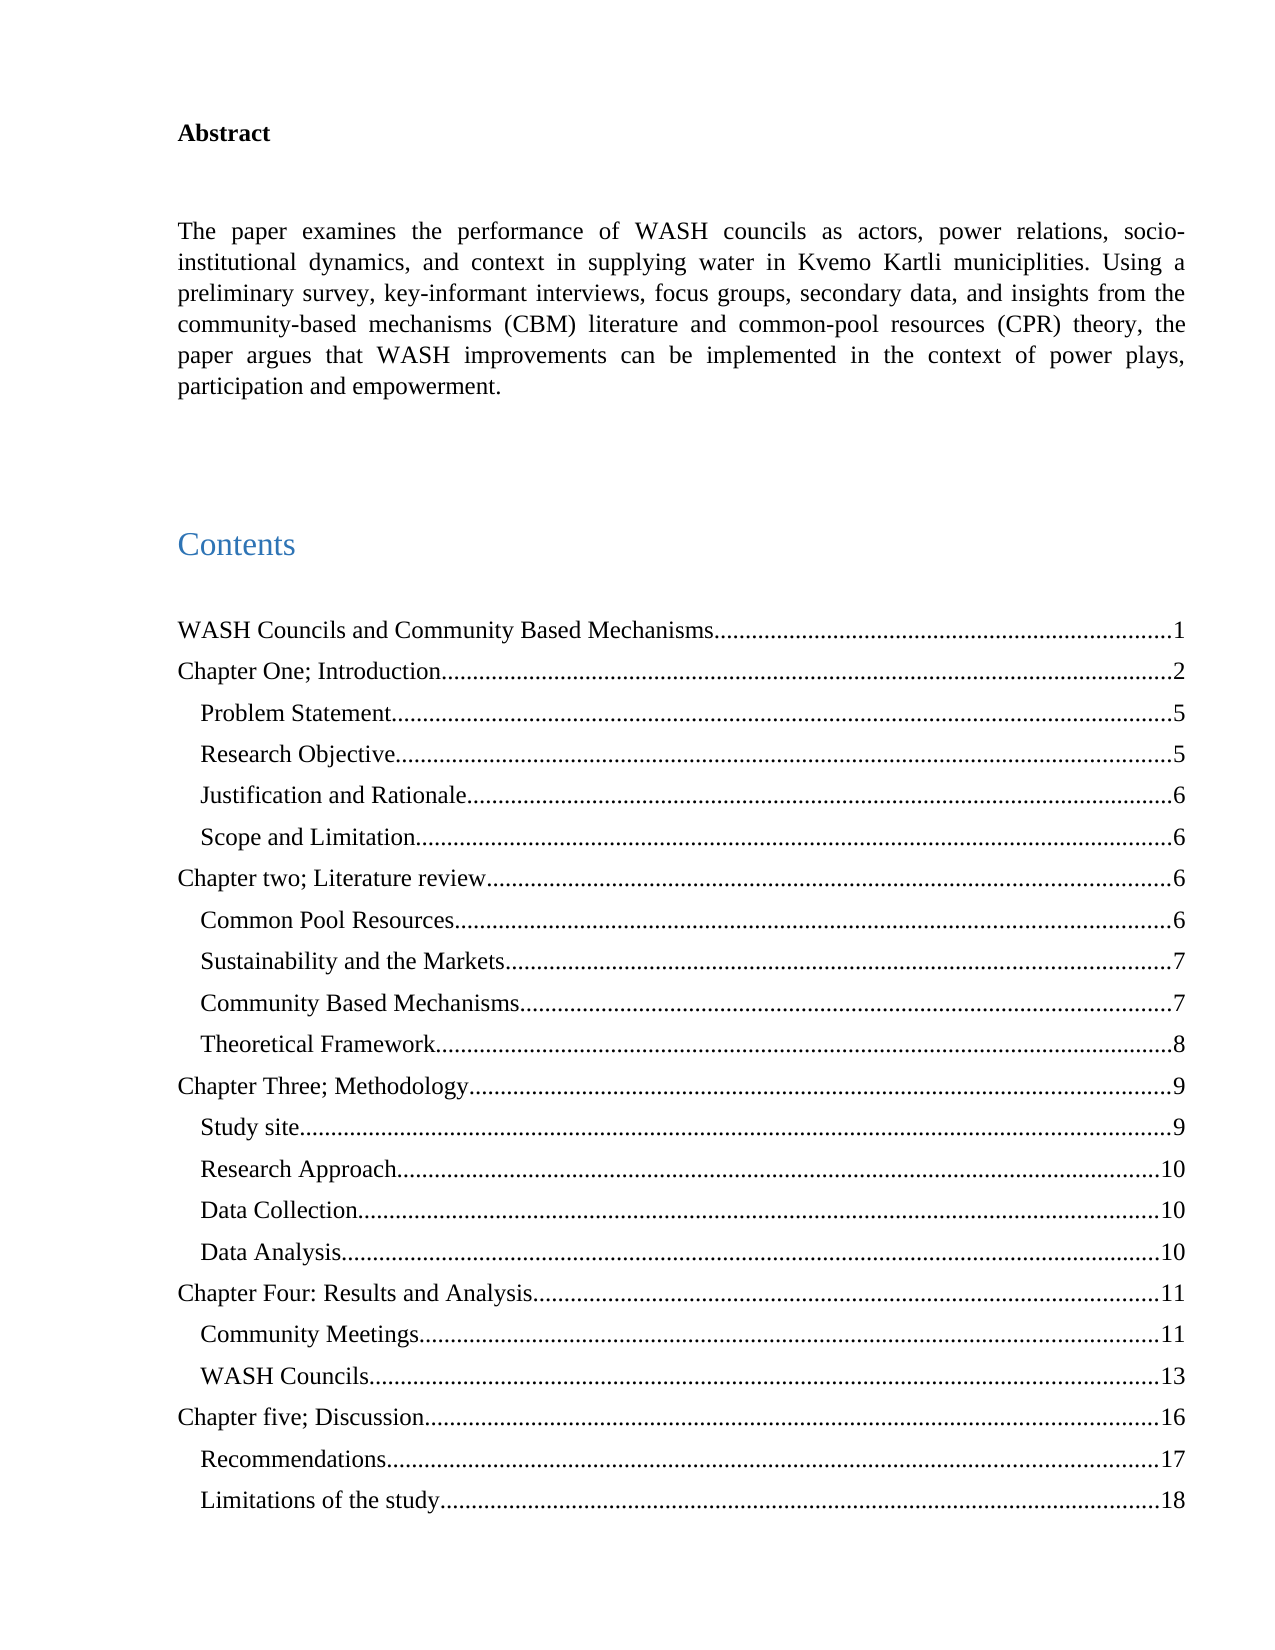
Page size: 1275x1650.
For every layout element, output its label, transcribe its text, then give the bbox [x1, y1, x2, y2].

text The paper examines the performance of WASH councils as actors, power relations, socio-institutional dynamics, and context in supplying water in Kvemo Kartli municiplities. Using a preliminary survey, key-informant interviews, focus groups, secondary data, and insights from the community-based mechanisms (CBM) literature and common-pool resources (CPR) theory, the paper argues that WASH improvements can be implemented in the context of power plays, participation and empowerment. [177, 216, 1186, 400]
text Abstract [177, 118, 1186, 147]
